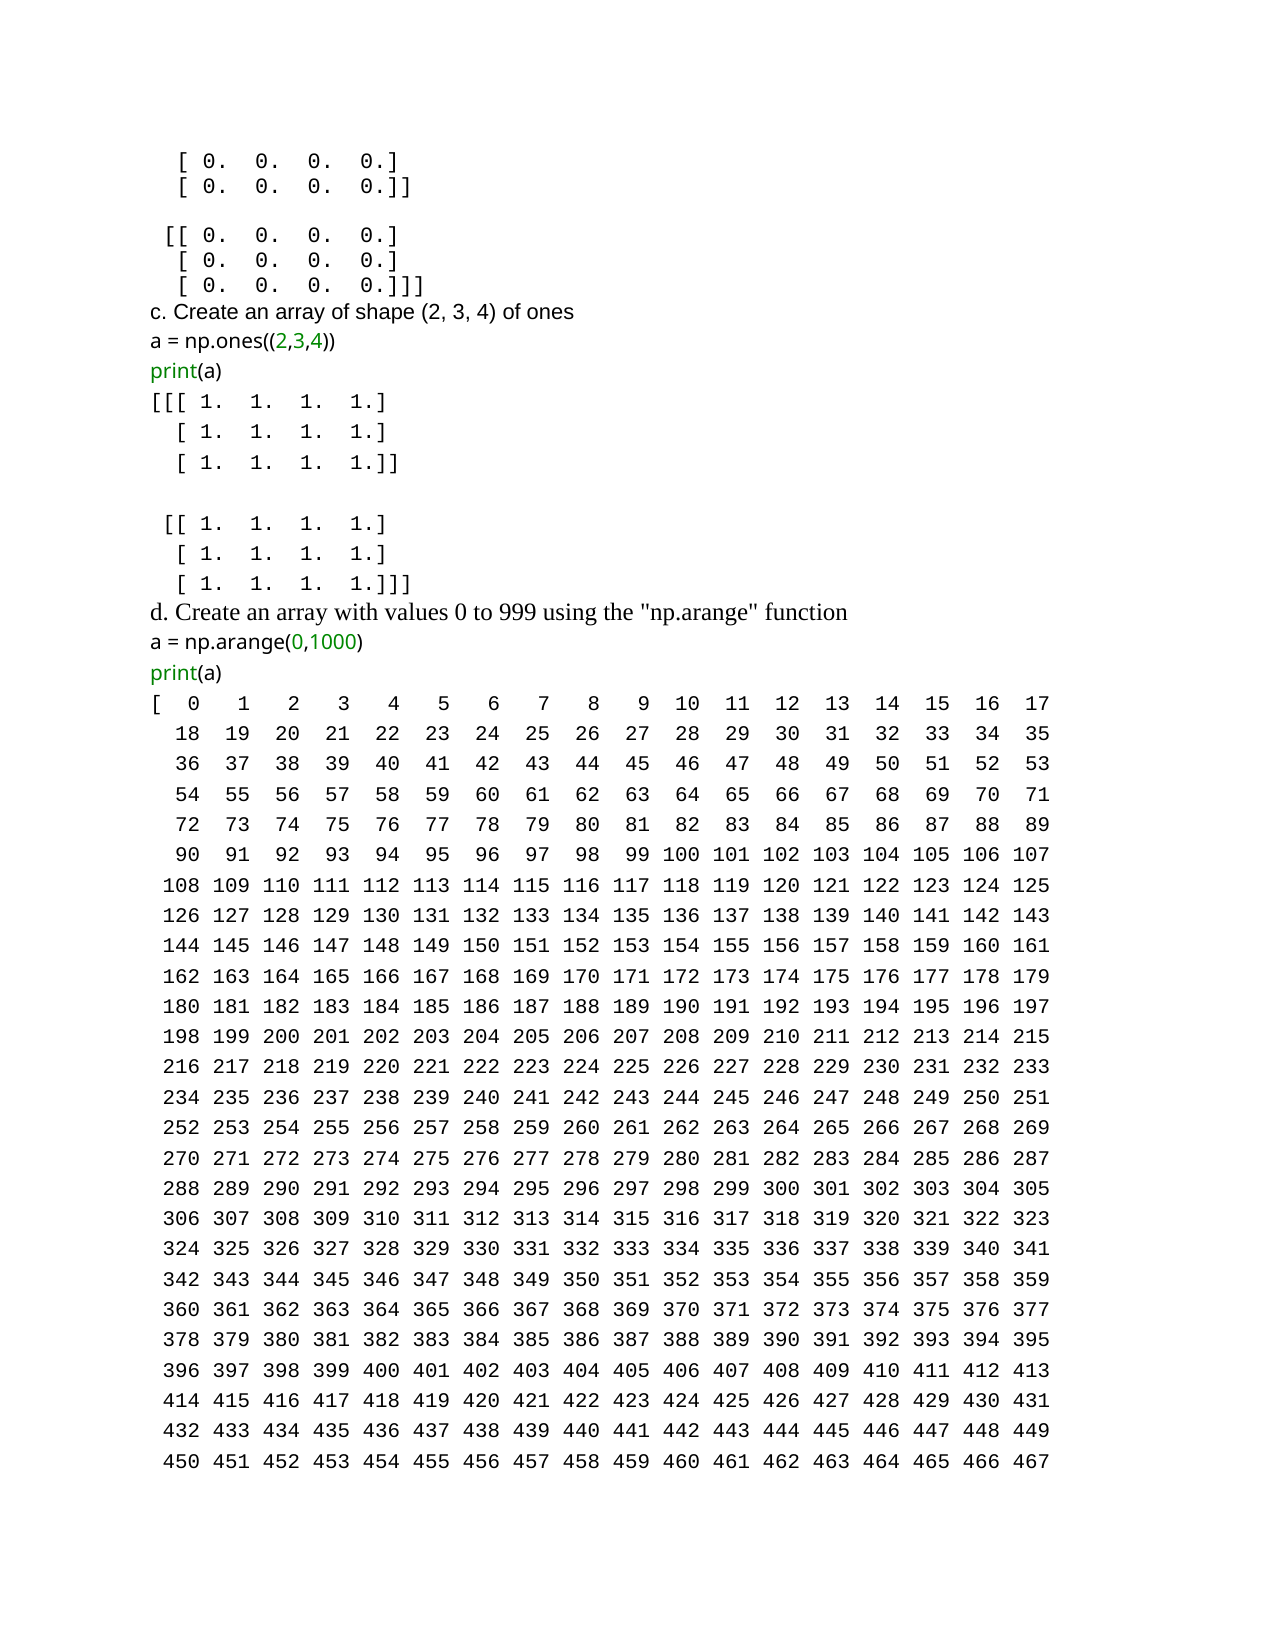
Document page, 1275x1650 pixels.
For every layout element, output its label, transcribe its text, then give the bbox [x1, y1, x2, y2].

text 108 109 110 111 112 113 114 115 116 117 118 119 120 121 122 123 124 125 [150, 868, 1125, 898]
text 162 163 164 165 166 167 168 169 170 171 172 173 174 175 176 177 178 179 [150, 959, 1125, 989]
text [[[ 1. 1. 1. 1.] [150, 384, 1125, 415]
text [ 0. 0. 0. 0.]] [150, 175, 1125, 199]
text print(a) [150, 656, 1125, 686]
text d. Create an array with values 0 to 999 using the "np.arange" function [150, 597, 1125, 626]
text 378 379 380 381 382 383 384 385 386 387 388 389 390 391 392 393 394 395 [150, 1323, 1125, 1353]
text [ 0 1 2 3 4 5 6 7 8 9 10 11 12 13 14 15 16 17 [150, 686, 1125, 716]
text [ 1. 1. 1. 1.] [150, 536, 1125, 566]
text 306 307 308 309 310 311 312 313 314 315 316 317 318 319 320 321 322 323 [150, 1201, 1125, 1232]
text 180 181 182 183 184 185 186 187 188 189 190 191 192 193 194 195 196 197 [150, 989, 1125, 1019]
text 54 55 56 57 58 59 60 61 62 63 64 65 66 67 68 69 70 71 [150, 777, 1125, 807]
text [ 0. 0. 0. 0.] [150, 249, 1125, 274]
text 126 127 128 129 130 131 132 133 134 135 136 137 138 139 140 141 142 143 [150, 898, 1125, 929]
text 414 415 416 417 418 419 420 421 422 423 424 425 426 427 428 429 430 431 [150, 1383, 1125, 1414]
text 342 343 344 345 346 347 348 349 350 351 352 353 354 355 356 357 358 359 [150, 1262, 1125, 1292]
text [ 1. 1. 1. 1.]] [150, 445, 1125, 476]
text 270 271 272 273 274 275 276 277 278 279 280 281 282 283 284 285 286 287 [150, 1141, 1125, 1171]
text [ 1. 1. 1. 1.]]] [150, 566, 1125, 597]
text 36 37 38 39 40 41 42 43 44 45 46 47 48 49 50 51 52 53 [150, 747, 1125, 777]
text a = np.ones((2,3,4)) [150, 324, 1125, 354]
text 72 73 74 75 76 77 78 79 80 81 82 83 84 85 86 87 88 89 [150, 807, 1125, 838]
text 252 253 254 255 256 257 258 259 260 261 262 263 264 265 266 267 268 269 [150, 1111, 1125, 1141]
text 396 397 398 399 400 401 402 403 404 405 406 407 408 409 410 411 412 413 [150, 1353, 1125, 1383]
text [ 1. 1. 1. 1.] [150, 415, 1125, 445]
text 432 433 434 435 436 437 438 439 440 441 442 443 444 445 446 447 448 449 [150, 1414, 1125, 1444]
text 90 91 92 93 94 95 96 97 98 99 100 101 102 103 104 105 106 107 [150, 838, 1125, 868]
text a = np.arange(0,1000) [150, 626, 1125, 656]
text 450 451 452 453 454 455 456 457 458 459 460 461 462 463 464 465 466 467 [150, 1444, 1125, 1474]
text 198 199 200 201 202 203 204 205 206 207 208 209 210 211 212 213 214 215 [150, 1019, 1125, 1050]
text 234 235 236 237 238 239 240 241 242 243 244 245 246 247 248 249 250 251 [150, 1080, 1125, 1111]
text [[ 0. 0. 0. 0.] [150, 224, 1125, 249]
text 360 361 362 363 364 365 366 367 368 369 370 371 372 373 374 375 376 377 [150, 1292, 1125, 1323]
text 216 217 218 219 220 221 222 223 224 225 226 227 228 229 230 231 232 233 [150, 1050, 1125, 1080]
text [[ 1. 1. 1. 1.] [150, 506, 1125, 536]
text 144 145 146 147 148 149 150 151 152 153 154 155 156 157 158 159 160 161 [150, 929, 1125, 959]
text [ 0. 0. 0. 0.]]] [150, 274, 1125, 299]
text c. Create an array of shape (2, 3, 4) of ones [150, 299, 1125, 324]
text 288 289 290 291 292 293 294 295 296 297 298 299 300 301 302 303 304 305 [150, 1171, 1125, 1201]
text [ 0. 0. 0. 0.] [150, 150, 1125, 175]
text 324 325 326 327 328 329 330 331 332 333 334 335 336 337 338 339 340 341 [150, 1232, 1125, 1262]
text 18 19 20 21 22 23 24 25 26 27 28 29 30 31 32 33 34 35 [150, 716, 1125, 747]
text print(a) [150, 354, 1125, 384]
